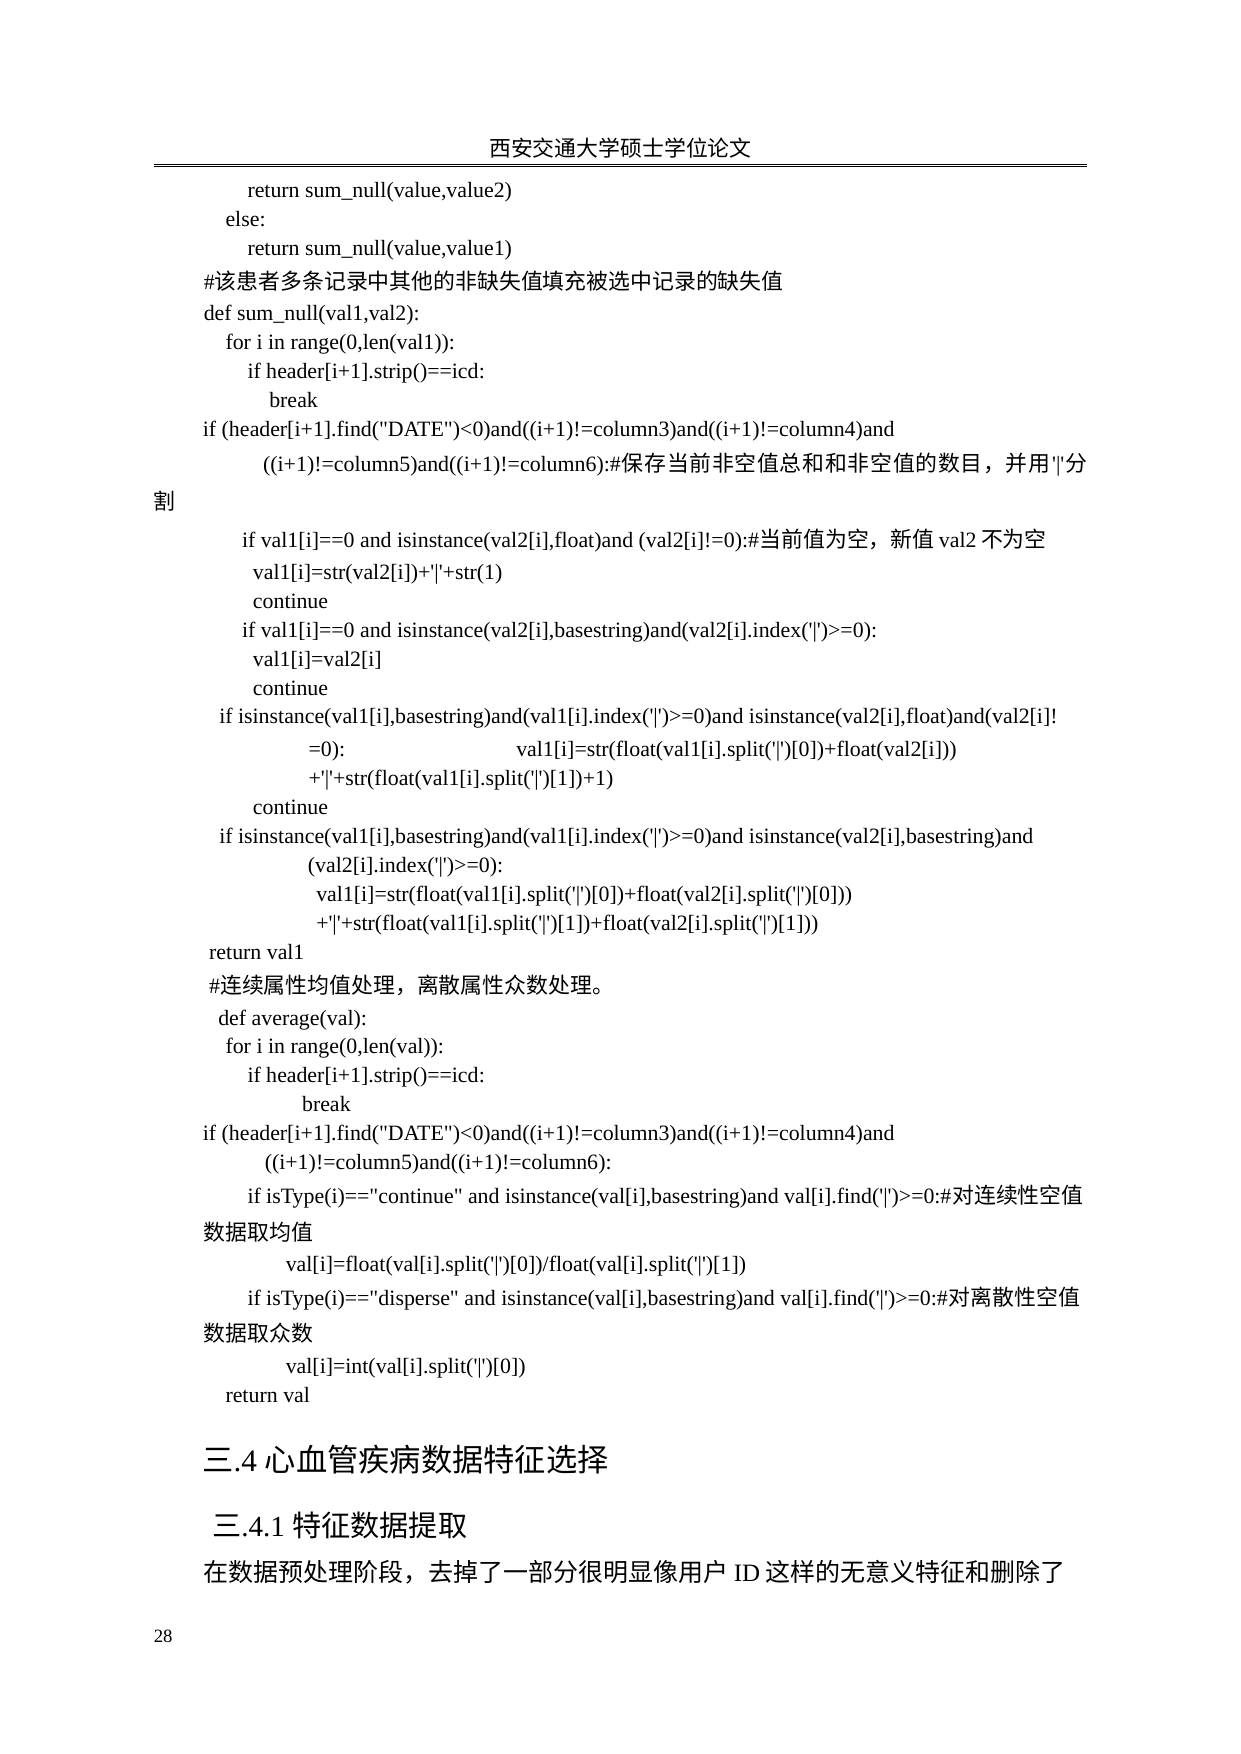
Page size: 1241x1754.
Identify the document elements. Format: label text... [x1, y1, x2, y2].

text return sum_null(value,value1) [203, 235, 1087, 260]
text val[i]=float(val[i].split('|')[0])/float(val[i].split('|')[1]) [203, 1251, 1087, 1276]
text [153, 1553, 1087, 1589]
text return val [203, 1382, 1087, 1407]
subtitle 心血管疾病数据特征选择 [202, 1436, 1087, 1481]
text if isType(i)=="continue" and isinstance(val[i],basestring)and val[i].find('|')>=0:#对连续性空值数据取均值 [203, 1178, 1087, 1246]
text continue [203, 588, 1087, 613]
text continue [203, 794, 1087, 819]
text break [203, 387, 1087, 412]
text def average(val): [153, 1004, 1087, 1030]
text ((i+1)!=column5)and((i+1)!=column6): [166, 1149, 1087, 1174]
text val1[i]=str(val2[i])+'|'+str(1) [203, 559, 1087, 584]
text else: [203, 206, 1087, 231]
text if val1[i]==0 and isinstance(val2[i],basestring)and(val2[i].index('|')>=0): [203, 617, 1087, 642]
text if (header[i+1].find("DATE")<0)and((i+1)!=column3)and((i+1)!=column4)and [153, 1120, 1087, 1146]
text break [203, 1091, 1087, 1117]
text ((i+1)!=column5)and((i+1)!=column6):#保存当前非空值总和和非空值的数目，并用'|'分割 [153, 446, 1087, 516]
text for i in range(0,len(val)): [203, 1033, 1087, 1059]
text val1[i]=val2[i] [203, 646, 1087, 671]
text for i in range(0,len(val1)): [203, 329, 1087, 354]
subtitle 特征数据提取 [153, 1502, 1087, 1544]
text #连续属性均值处理，离散属性众数处理。 [203, 968, 1087, 1000]
text if isType(i)=="disperse" and isinstance(val[i],basestring)and val[i].find('|')>=0:#对离散性空值数据取众数 [203, 1280, 1087, 1348]
text if isinstance(val1[i],basestring)and(val1[i].index('|')>=0)and isinstance(val2[i],float)and(val2[i]!=0): val1[i]=str(float(val1[i].split('|')[0])+float(val2[i]))+'|'+str(float(val1[i].split('|')[1])+1) [153, 703, 1087, 791]
text if header[i+1].strip()==icd: [203, 358, 1087, 383]
text return sum_null(value,value2) [203, 177, 1087, 202]
text continue [203, 674, 1087, 700]
text if header[i+1].strip()==icd: [203, 1062, 1087, 1088]
text #该患者多条记录中其他的非缺失值填充被选中记录的缺失值 [203, 264, 1087, 296]
text def sum_null(val1,val2): [203, 300, 1087, 326]
text if (header[i+1].find("DATE")<0)and((i+1)!=column3)and((i+1)!=column4)and [153, 416, 1087, 441]
text if val1[i]==0 and isinstance(val2[i],float)and (val2[i]!=0):#当前值为空，新值val2不为空 [203, 522, 1087, 554]
text if isinstance(val1[i],basestring)and(val1[i].index('|')>=0)and isinstance(val2[i],basestring)and (val2[i].index('|')>=0): [153, 823, 1087, 877]
text val1[i]=str(float(val1[i].split('|')[0])+float(val2[i].split('|')[0]))+'|'+str(float(val1[i].split('|')[1])+float(val2[i].split('|')[1])) [316, 881, 1087, 935]
text return val1 [203, 939, 1087, 964]
text val[i]=int(val[i].split('|')[0]) [203, 1353, 1087, 1378]
